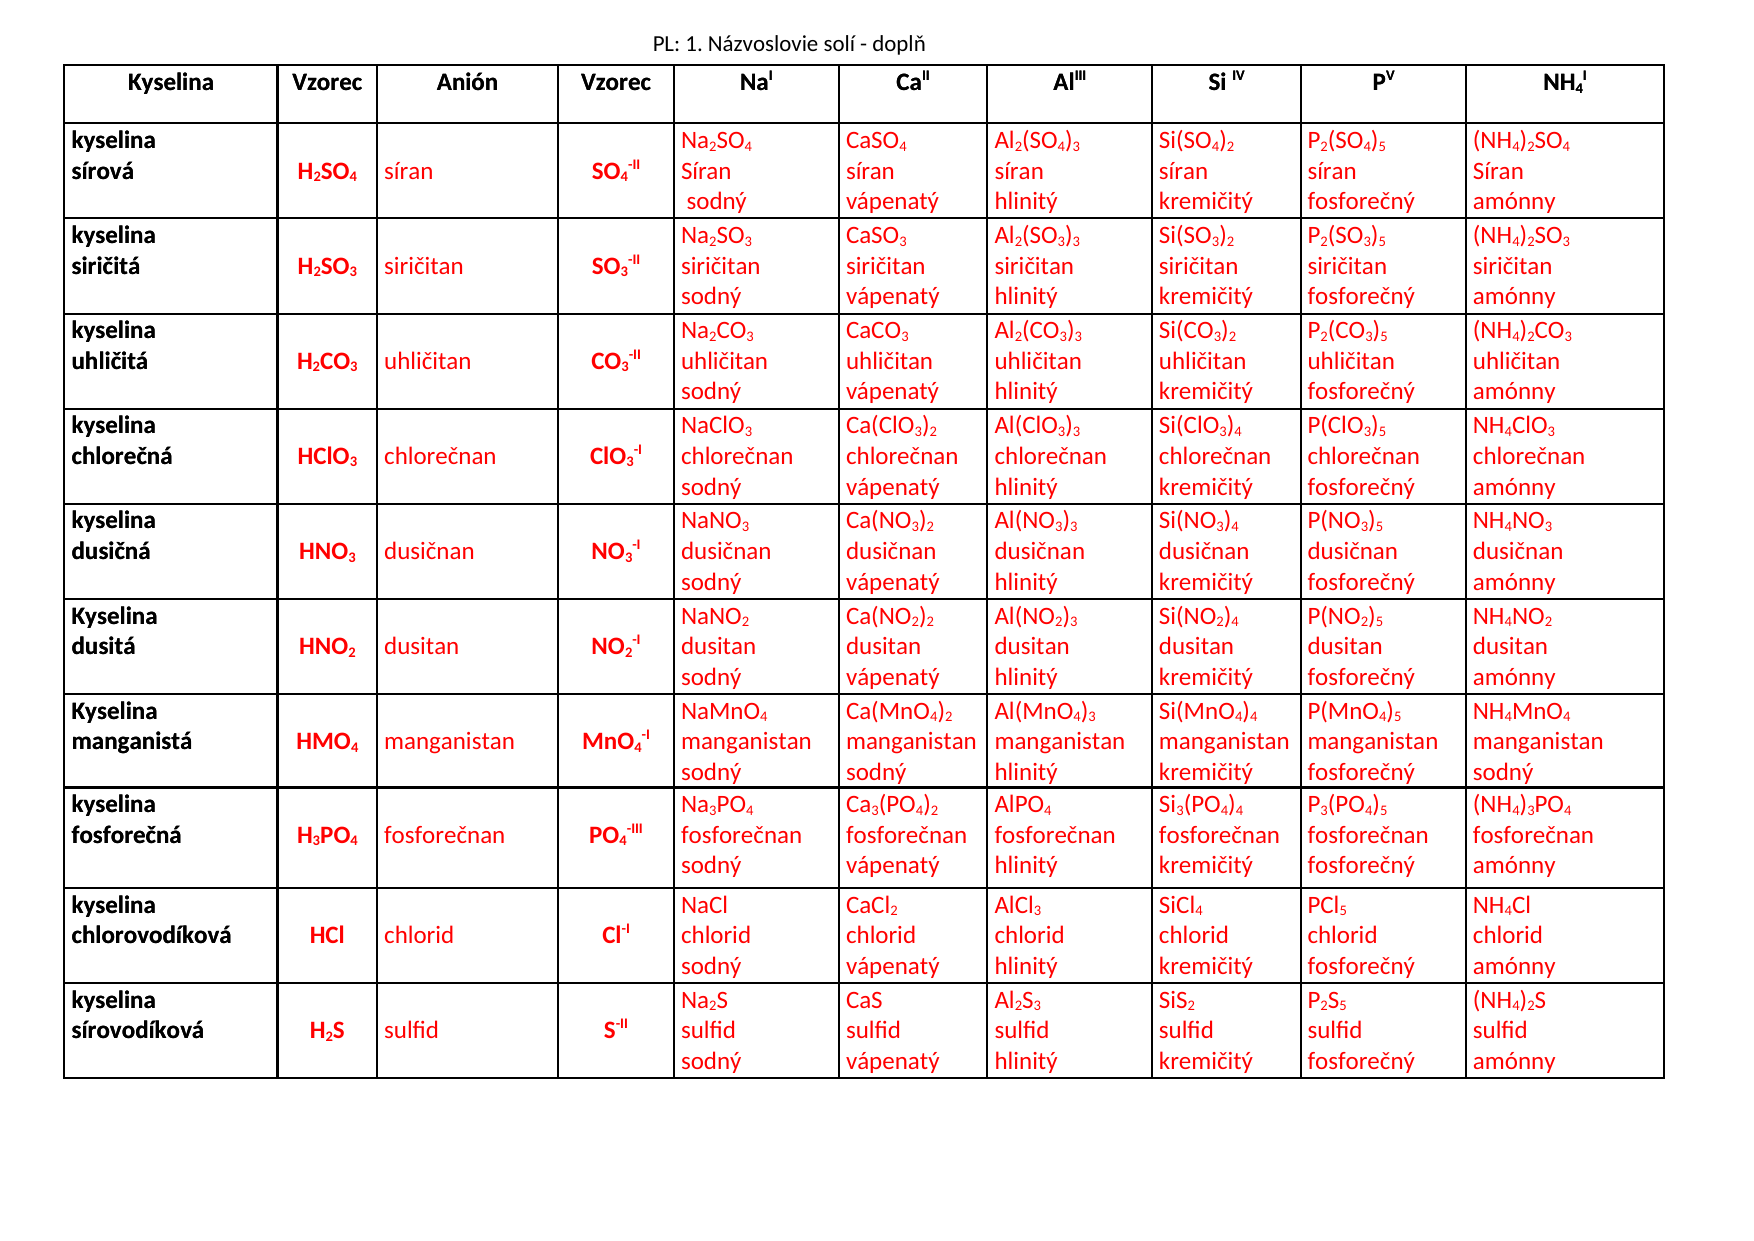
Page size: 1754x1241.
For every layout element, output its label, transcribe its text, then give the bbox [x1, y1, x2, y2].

table_cell Na2CO3 uhličitan sodný [675, 315, 838, 407]
table_cell kyselina sírová [65, 124, 276, 217]
table_cell manganistan [378, 695, 557, 786]
table_header PV [1302, 66, 1465, 122]
table_cell Al2(SO3)3 siričitan hlinitý [988, 219, 1151, 312]
table_cell Si(ClO3)4 chlorečnan kremičitý [1153, 410, 1300, 503]
table_cell ClO3-I [559, 410, 673, 503]
table_cell kyselina siričitá [65, 219, 276, 312]
table_cell Si(SO3)2 siričitan kremičitý [1153, 219, 1300, 312]
table_cell kyselina chlorovodíková [65, 889, 276, 982]
table_cell CaCl2 chlorid vápenatý [840, 889, 986, 982]
table_cell AlPO4 fosforečnan hlinitý [988, 789, 1151, 887]
table_cell SO3-II [559, 219, 673, 312]
table_cell Al(MnO4)3 manganistan hlinitý [988, 695, 1151, 786]
table_header NaI [675, 66, 838, 122]
table_cell dusitan [378, 600, 557, 693]
table_header Vzorec [559, 66, 673, 122]
table_cell SO4-II [559, 124, 673, 217]
table_cell fosforečnan [378, 789, 557, 887]
table_cell H2SO4 [279, 124, 376, 217]
table_cell NaClO3 chlorečnan sodný [675, 410, 838, 503]
table_cell NO3-I [559, 505, 673, 598]
table_cell Si(CO3)2 uhličitan kremičitý [1153, 315, 1300, 407]
table_cell MnO4-I [559, 695, 673, 786]
table_cell kyselina uhličitá [65, 315, 276, 407]
table_cell Na2S sulfid sodný [675, 984, 838, 1077]
table_cell CaSO3 siričitan vápenatý [840, 219, 986, 312]
table_cell sulfid [378, 984, 557, 1077]
table_cell (NH4)2CO3 uhličitan amónny [1467, 315, 1663, 407]
table_cell síran [378, 124, 557, 217]
table_cell HMO4 [279, 695, 376, 786]
table_cell kyselina fosforečná [65, 789, 276, 887]
table_cell chlorečnan [378, 410, 557, 503]
table_cell Ca(NO2)2 dusitan vápenatý [840, 600, 986, 693]
table_cell (NH4)2S sulfid amónny [1467, 984, 1663, 1077]
table_cell CaSO4 síran vápenatý [840, 124, 986, 217]
table_cell Cl-I [559, 889, 673, 982]
table_cell PCl5 chlorid fosforečný [1302, 889, 1465, 982]
table_cell P(ClO3)5 chlorečnan fosforečný [1302, 410, 1465, 503]
table_cell SiS2 sulfid kremičitý [1153, 984, 1300, 1077]
text PL: 1. Názvoslovie solí - doplň [29, 29, 1698, 58]
table_cell NH4ClO3 chlorečnan amónny [1467, 410, 1663, 503]
table_cell Ca(MnO4)2 manganistan sodný [840, 695, 986, 786]
table_cell Al2(SO4)3 síran hlinitý [988, 124, 1151, 217]
table_cell NaCl chlorid sodný [675, 889, 838, 982]
table_cell NO2-I [559, 600, 673, 693]
table_cell SiCl4 chlorid kremičitý [1153, 889, 1300, 982]
table_cell S-II [559, 984, 673, 1077]
table_cell Al(ClO3)3 chlorečnan hlinitý [988, 410, 1151, 503]
table_cell NaNO3 dusičnan sodný [675, 505, 838, 598]
table_cell (NH4)2SO4 Síran amónny [1467, 124, 1663, 217]
table_cell NH4NO3 dusičnan amónny [1467, 505, 1663, 598]
table_cell PO4-III [559, 789, 673, 887]
table_cell Al2S3 sulfid hlinitý [988, 984, 1151, 1077]
table_cell AlCl3 chlorid hlinitý [988, 889, 1151, 982]
table_cell chlorid [378, 889, 557, 982]
table_cell CO3-II [559, 315, 673, 407]
table_cell Si(SO4)2 síran kremičitý [1153, 124, 1300, 217]
table_cell Na2SO4 Síran sodný [675, 124, 838, 217]
table_cell kyselina dusičná [65, 505, 276, 598]
table_cell CaCO3 uhličitan vápenatý [840, 315, 986, 407]
table_cell CaS sulfid vápenatý [840, 984, 986, 1077]
table_cell P(NO2)5 dusitan fosforečný [1302, 600, 1465, 693]
table_cell kyselina chlorečná [65, 410, 276, 503]
table_cell P(NO3)5 dusičnan fosforečný [1302, 505, 1465, 598]
table_cell Kyselina manganistá [65, 695, 276, 786]
table_header CaII [840, 66, 986, 122]
table_cell Si3(PO4)4 fosforečnan kremičitý [1153, 789, 1300, 887]
table_cell HClO3 [279, 410, 376, 503]
table_cell H2SO3 [279, 219, 376, 312]
table_cell Na3PO4 fosforečnan sodný [675, 789, 838, 887]
table_cell P2(SO3)5 siričitan fosforečný [1302, 219, 1465, 312]
table_cell Si(NO3)4 dusičnan kremičitý [1153, 505, 1300, 598]
table_cell Al(NO2)3 dusitan hlinitý [988, 600, 1151, 693]
table_cell kyselina sírovodíková [65, 984, 276, 1077]
table_cell HNO2 [279, 600, 376, 693]
table_cell Kyselina dusitá [65, 600, 276, 693]
table_header Vzorec [279, 66, 376, 122]
table_cell dusičnan [378, 505, 557, 598]
table_cell NaMnO4 manganistan sodný [675, 695, 838, 786]
table_cell (NH4)3PO4 fosforečnan amónny [1467, 789, 1663, 887]
table_header Kyselina [65, 66, 276, 122]
table_cell Si(NO2)4 dusitan kremičitý [1153, 600, 1300, 693]
table_cell H3PO4 [279, 789, 376, 887]
table_cell (NH4)2SO3 siričitan amónny [1467, 219, 1663, 312]
table_header AlIII [988, 66, 1151, 122]
table_cell Ca3(PO4)2 fosforečnan vápenatý [840, 789, 986, 887]
table_header NH4I [1467, 66, 1663, 122]
table_header Si IV [1153, 66, 1300, 122]
table_cell Al(NO3)3 dusičnan hlinitý [988, 505, 1151, 598]
table_cell Si(MnO4)4 manganistan kremičitý [1153, 695, 1300, 786]
table_cell Na2SO3 siričitan sodný [675, 219, 838, 312]
table_cell NH4MnO4 manganistan sodný [1467, 695, 1663, 786]
table_cell H2S [279, 984, 376, 1077]
table_cell Ca(NO3)2 dusičnan vápenatý [840, 505, 986, 598]
table_cell NH4Cl chlorid amónny [1467, 889, 1663, 982]
table_cell HCl [279, 889, 376, 982]
table_header Anión [378, 66, 557, 122]
table_cell uhličitan [378, 315, 557, 407]
table_cell P3(PO4)5 fosforečnan fosforečný [1302, 789, 1465, 887]
table_cell NH4NO2 dusitan amónny [1467, 600, 1663, 693]
table_cell P2(CO3)5 uhličitan fosforečný [1302, 315, 1465, 407]
table_cell Ca(ClO3)2 chlorečnan vápenatý [840, 410, 986, 503]
table_cell Al2(CO3)3 uhličitan hlinitý [988, 315, 1151, 407]
table_cell HNO3 [279, 505, 376, 598]
table_cell P2S5 sulfid fosforečný [1302, 984, 1465, 1077]
table_cell H2CO3 [279, 315, 376, 407]
table_cell P(MnO4)5 manganistan fosforečný [1302, 695, 1465, 786]
table_cell siričitan [378, 219, 557, 312]
table_cell P2(SO4)5 síran fosforečný [1302, 124, 1465, 217]
table_cell NaNO2 dusitan sodný [675, 600, 838, 693]
